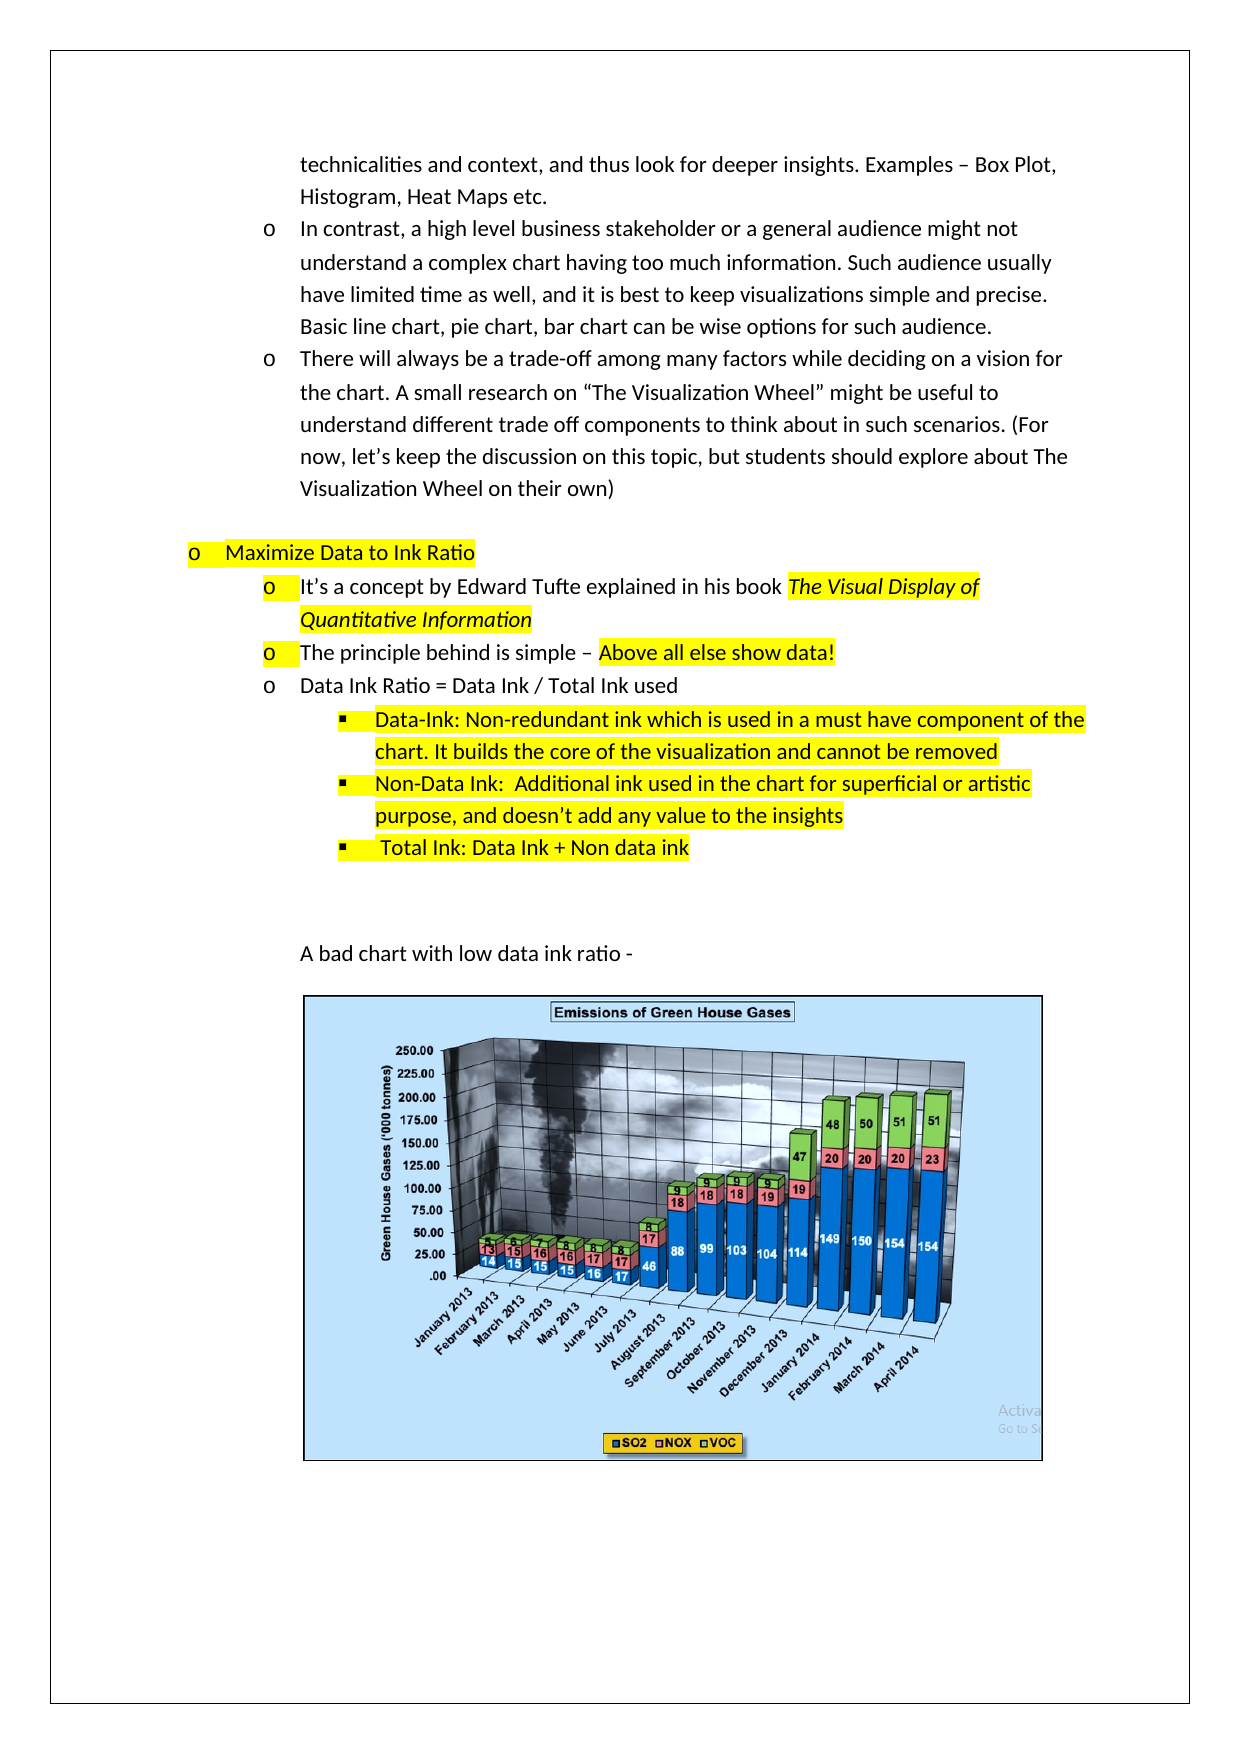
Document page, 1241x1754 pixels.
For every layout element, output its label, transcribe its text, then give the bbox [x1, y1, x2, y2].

list Maximize Data to Ink Ratio [187, 538, 1090, 568]
list The principle behind is simple – Above all else show data! [262, 638, 1090, 667]
list Total Ink: Data Ink + Non data ink [337, 833, 1090, 861]
text A bad chart with low data ink ratio - [225, 939, 1090, 967]
list In contrast, a high level business stakeholder or a general audience might not understand a complex chart having too much information. Such audience usually have limited time as well, and it is best to keep visualizations simple and precise. Basic line chart, pie chart, bar chart can be wise options for such audience. [262, 214, 1090, 340]
list Data-Ink: Non-redundant ink which is used in a must have component of the chart. It builds the core of the visualization and cannot be removed [337, 705, 1090, 765]
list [262, 150, 1090, 210]
list Data Ink Ratio = Data Ink / Total Ink used [262, 671, 1090, 700]
picture [304, 996, 1042, 1460]
list There will always be a trade-off among many factors while deciding on a vision for the chart. A small research on “The Visualization Wheel” might be useful to understand different trade off components to think about in such scenarios. (For now, let’s keep the discussion on this topic, but students should explore about The Visualization Wheel on their own) [262, 344, 1090, 502]
list It’s a concept by Edward Tufte explained in his book The Visual Display of Quantitative Information [262, 572, 1090, 633]
list Non-Data Ink: Additional ink used in the chart for superficial or artistic purpose, and doesn’t add any value to the insights [337, 769, 1090, 829]
